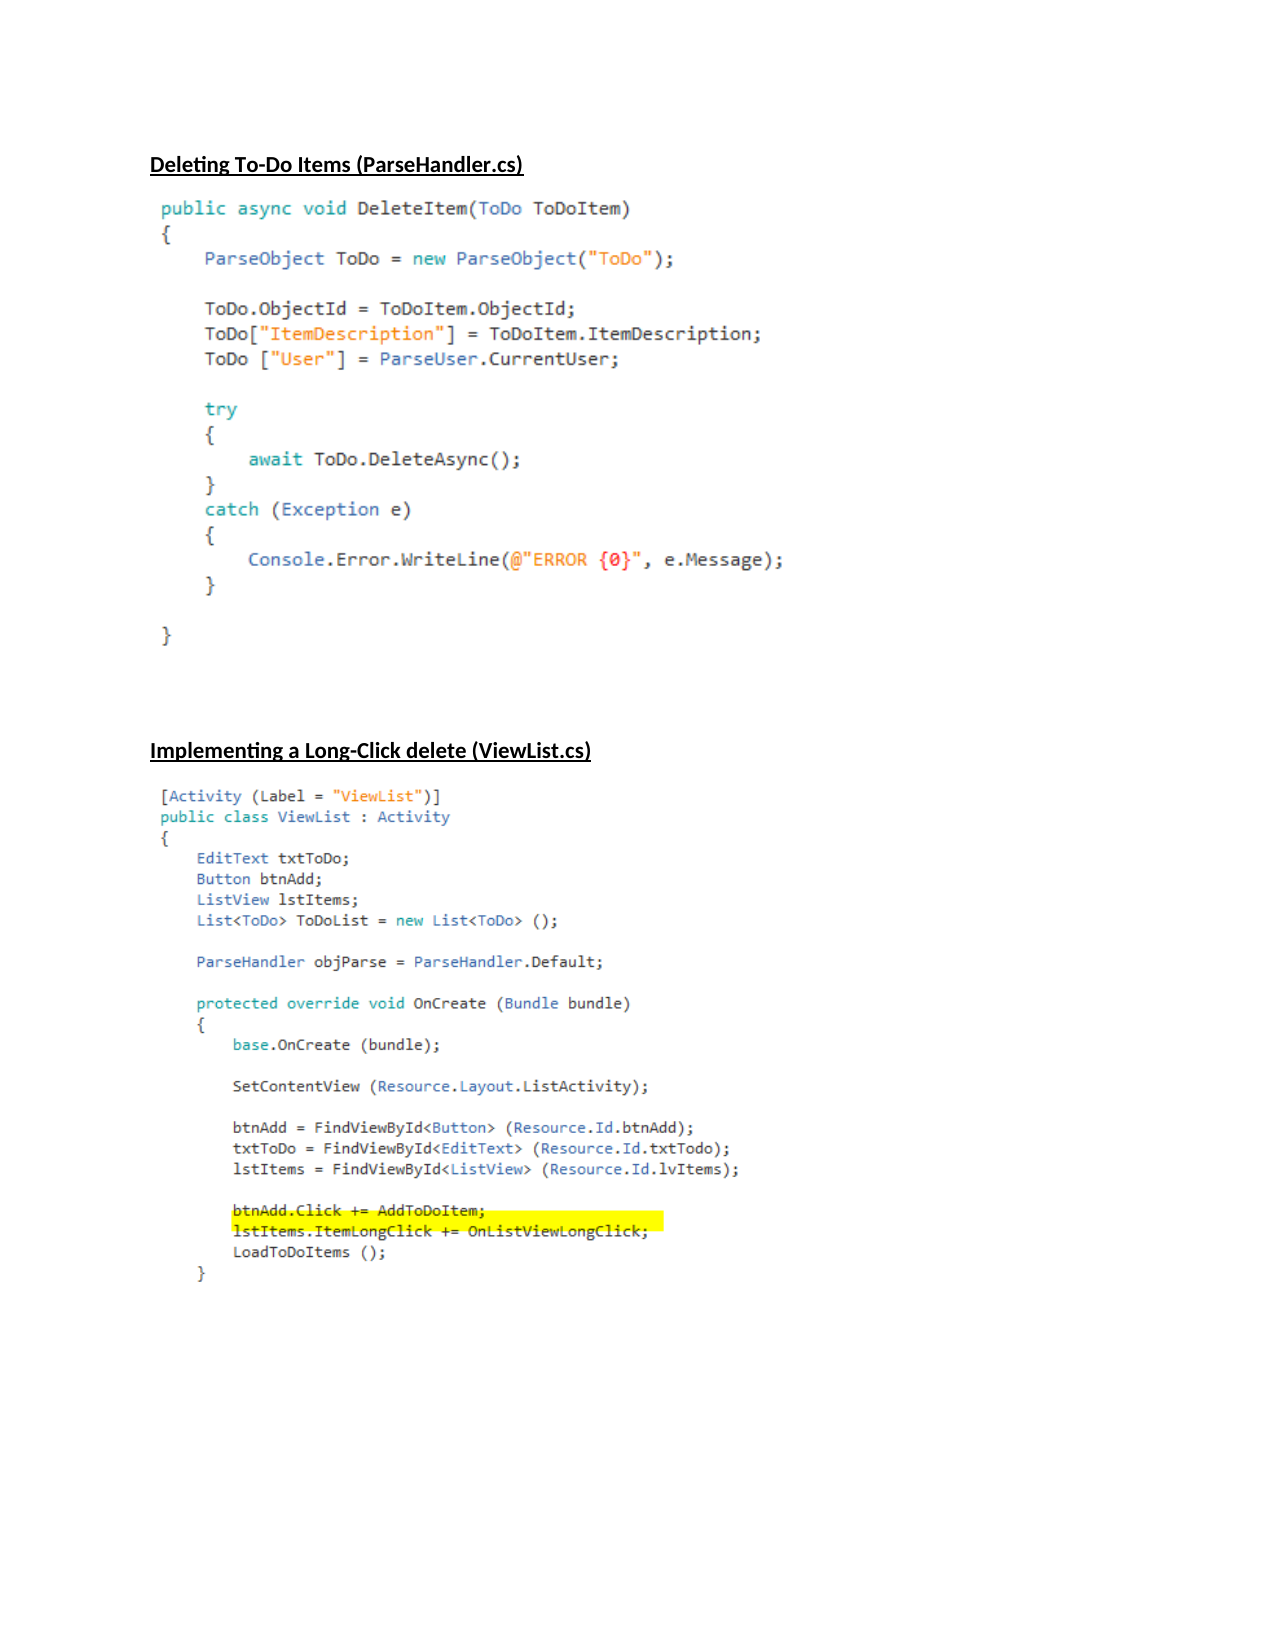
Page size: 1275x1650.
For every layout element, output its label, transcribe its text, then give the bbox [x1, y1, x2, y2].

text Implementing a Long-Click delete (ViewList.cs) [150, 736, 1125, 764]
picture [150, 782, 879, 1291]
text Deleting To-Do Items (ParseHandler.cs) [150, 150, 1125, 178]
picture [150, 196, 885, 671]
